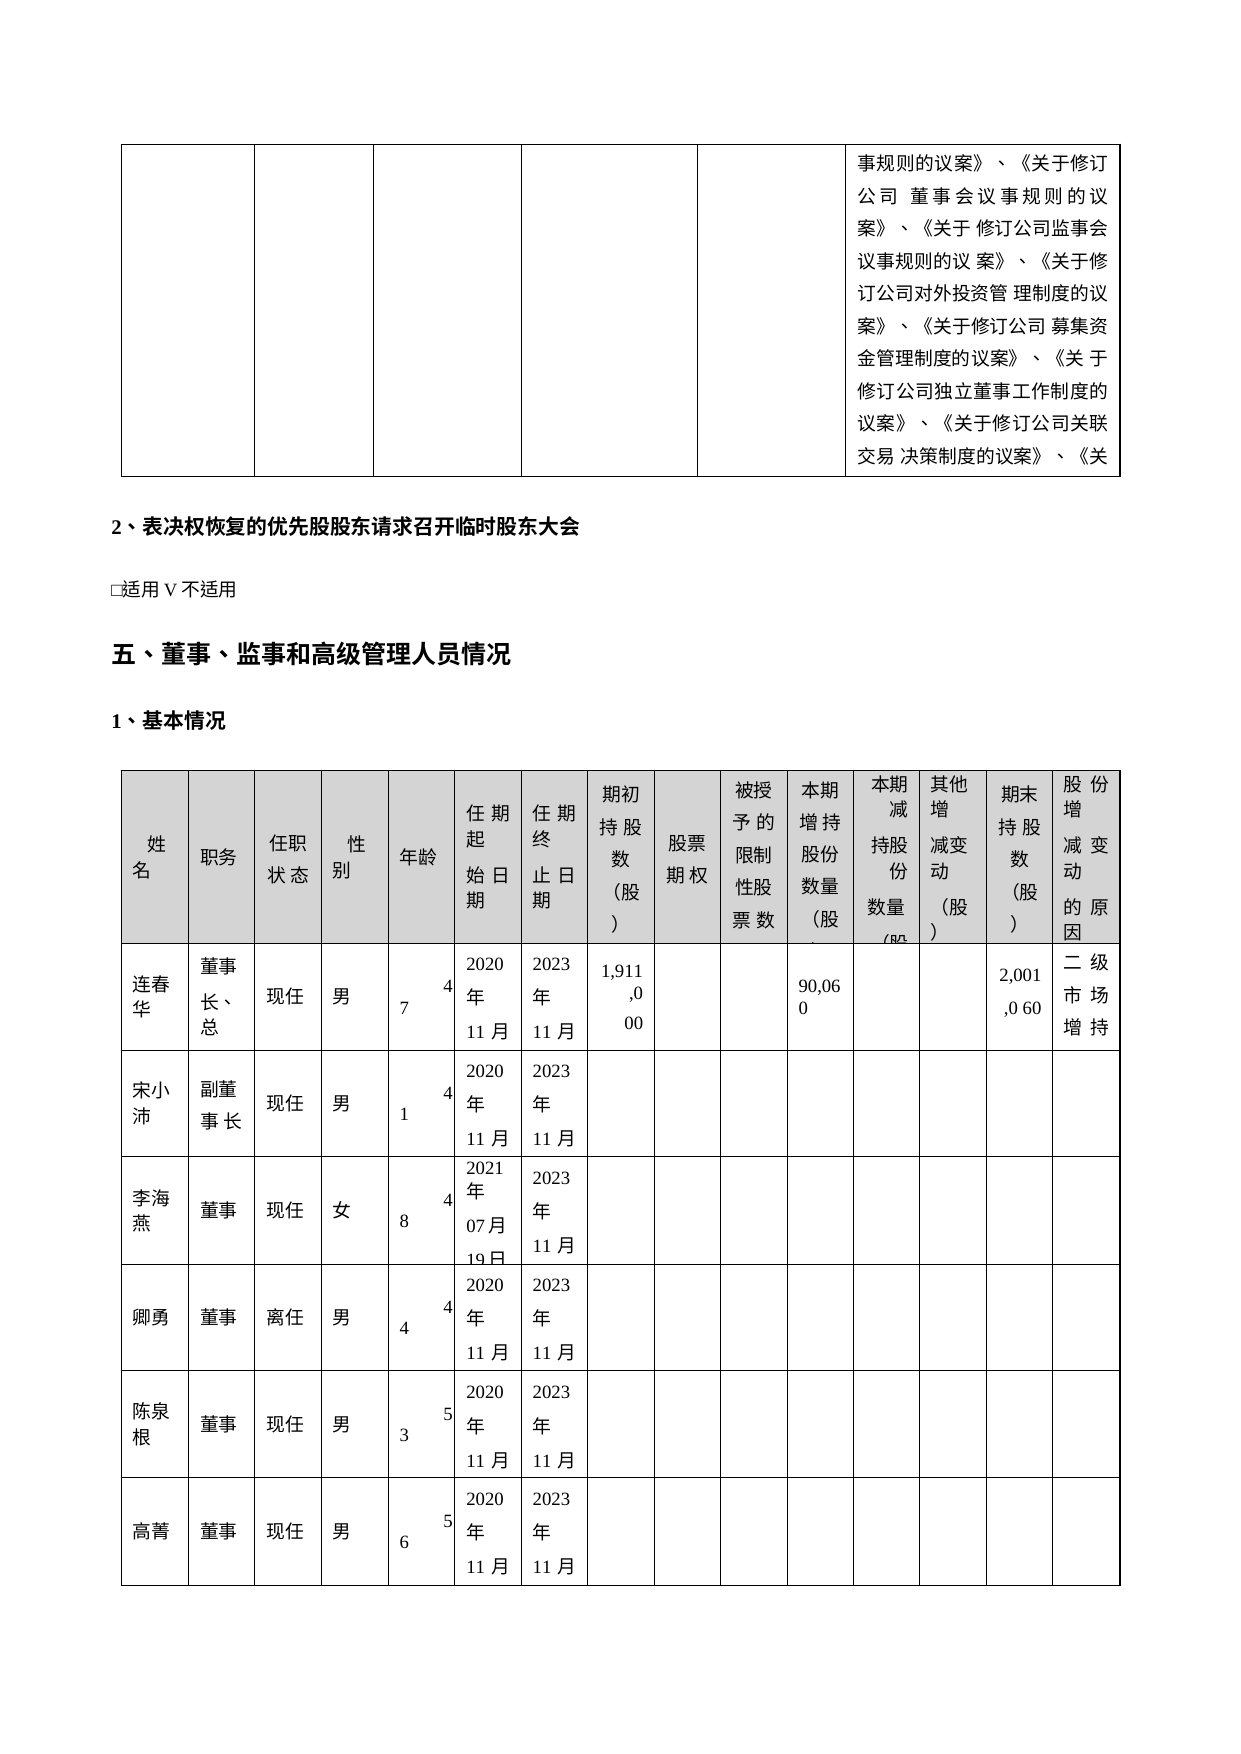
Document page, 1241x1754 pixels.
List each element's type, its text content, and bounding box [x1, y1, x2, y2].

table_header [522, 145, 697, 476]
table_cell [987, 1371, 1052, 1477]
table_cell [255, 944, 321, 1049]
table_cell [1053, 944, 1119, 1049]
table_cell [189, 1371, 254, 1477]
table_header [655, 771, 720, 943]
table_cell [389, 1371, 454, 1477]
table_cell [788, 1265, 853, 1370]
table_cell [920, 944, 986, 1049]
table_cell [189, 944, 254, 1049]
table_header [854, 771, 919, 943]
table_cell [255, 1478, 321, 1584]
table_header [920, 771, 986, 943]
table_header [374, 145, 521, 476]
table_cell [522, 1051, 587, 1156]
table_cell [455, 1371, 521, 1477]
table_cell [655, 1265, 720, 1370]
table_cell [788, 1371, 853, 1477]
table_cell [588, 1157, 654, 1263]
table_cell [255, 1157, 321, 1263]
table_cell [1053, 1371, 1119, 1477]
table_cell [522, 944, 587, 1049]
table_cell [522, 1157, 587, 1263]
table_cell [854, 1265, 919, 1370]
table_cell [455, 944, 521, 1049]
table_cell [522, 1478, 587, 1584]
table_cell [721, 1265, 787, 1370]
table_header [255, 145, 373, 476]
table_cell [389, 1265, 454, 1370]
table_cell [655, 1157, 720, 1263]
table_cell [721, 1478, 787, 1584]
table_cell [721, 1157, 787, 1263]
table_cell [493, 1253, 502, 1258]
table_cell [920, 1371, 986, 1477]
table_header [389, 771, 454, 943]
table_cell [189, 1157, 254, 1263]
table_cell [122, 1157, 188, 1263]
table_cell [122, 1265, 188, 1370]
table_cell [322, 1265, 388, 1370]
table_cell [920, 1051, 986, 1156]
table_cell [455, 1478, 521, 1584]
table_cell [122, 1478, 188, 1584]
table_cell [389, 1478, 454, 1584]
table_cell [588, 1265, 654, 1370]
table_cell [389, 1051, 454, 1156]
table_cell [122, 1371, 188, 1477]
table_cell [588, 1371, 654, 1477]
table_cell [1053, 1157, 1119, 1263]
subtitle 五、董事、监事和高级管理人员情况 [111, 637, 1130, 671]
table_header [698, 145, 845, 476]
subtitle 1、基本情况 [111, 706, 1130, 735]
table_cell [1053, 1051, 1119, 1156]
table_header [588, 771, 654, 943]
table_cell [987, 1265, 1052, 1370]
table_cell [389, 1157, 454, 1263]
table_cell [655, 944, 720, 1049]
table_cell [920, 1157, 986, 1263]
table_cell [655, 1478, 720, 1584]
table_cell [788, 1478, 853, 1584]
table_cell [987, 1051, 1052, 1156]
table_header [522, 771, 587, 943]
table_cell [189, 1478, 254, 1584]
text □适用V不适用 [111, 576, 1130, 601]
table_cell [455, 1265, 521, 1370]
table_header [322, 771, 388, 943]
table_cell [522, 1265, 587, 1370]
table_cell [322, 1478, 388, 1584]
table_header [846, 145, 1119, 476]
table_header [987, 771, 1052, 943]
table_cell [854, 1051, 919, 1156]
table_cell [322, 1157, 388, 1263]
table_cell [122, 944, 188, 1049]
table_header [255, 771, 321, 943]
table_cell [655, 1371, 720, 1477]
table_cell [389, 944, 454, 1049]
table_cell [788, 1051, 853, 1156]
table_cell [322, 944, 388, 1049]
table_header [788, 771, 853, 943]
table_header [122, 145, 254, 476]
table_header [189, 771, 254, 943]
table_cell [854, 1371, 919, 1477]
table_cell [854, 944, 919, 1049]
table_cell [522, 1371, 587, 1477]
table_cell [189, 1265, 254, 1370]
subtitle 2、表决权恢复的优先股股东请求召开临时股东大会 [111, 512, 1130, 540]
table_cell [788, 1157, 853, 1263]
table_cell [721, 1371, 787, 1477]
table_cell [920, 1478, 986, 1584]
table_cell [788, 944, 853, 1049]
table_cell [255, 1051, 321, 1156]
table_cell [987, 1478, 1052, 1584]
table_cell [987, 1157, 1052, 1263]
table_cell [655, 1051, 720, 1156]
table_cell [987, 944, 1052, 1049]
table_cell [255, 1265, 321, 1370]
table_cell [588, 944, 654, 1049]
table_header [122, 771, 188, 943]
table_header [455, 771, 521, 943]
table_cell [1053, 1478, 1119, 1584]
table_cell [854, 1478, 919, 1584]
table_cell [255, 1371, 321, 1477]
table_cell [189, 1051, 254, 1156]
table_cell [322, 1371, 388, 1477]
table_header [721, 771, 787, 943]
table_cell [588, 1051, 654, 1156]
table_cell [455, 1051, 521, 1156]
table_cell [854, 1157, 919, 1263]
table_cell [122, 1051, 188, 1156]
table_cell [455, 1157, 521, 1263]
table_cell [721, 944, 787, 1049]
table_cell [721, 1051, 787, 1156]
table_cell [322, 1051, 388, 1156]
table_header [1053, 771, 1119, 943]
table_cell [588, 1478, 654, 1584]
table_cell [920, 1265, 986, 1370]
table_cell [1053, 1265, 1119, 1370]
